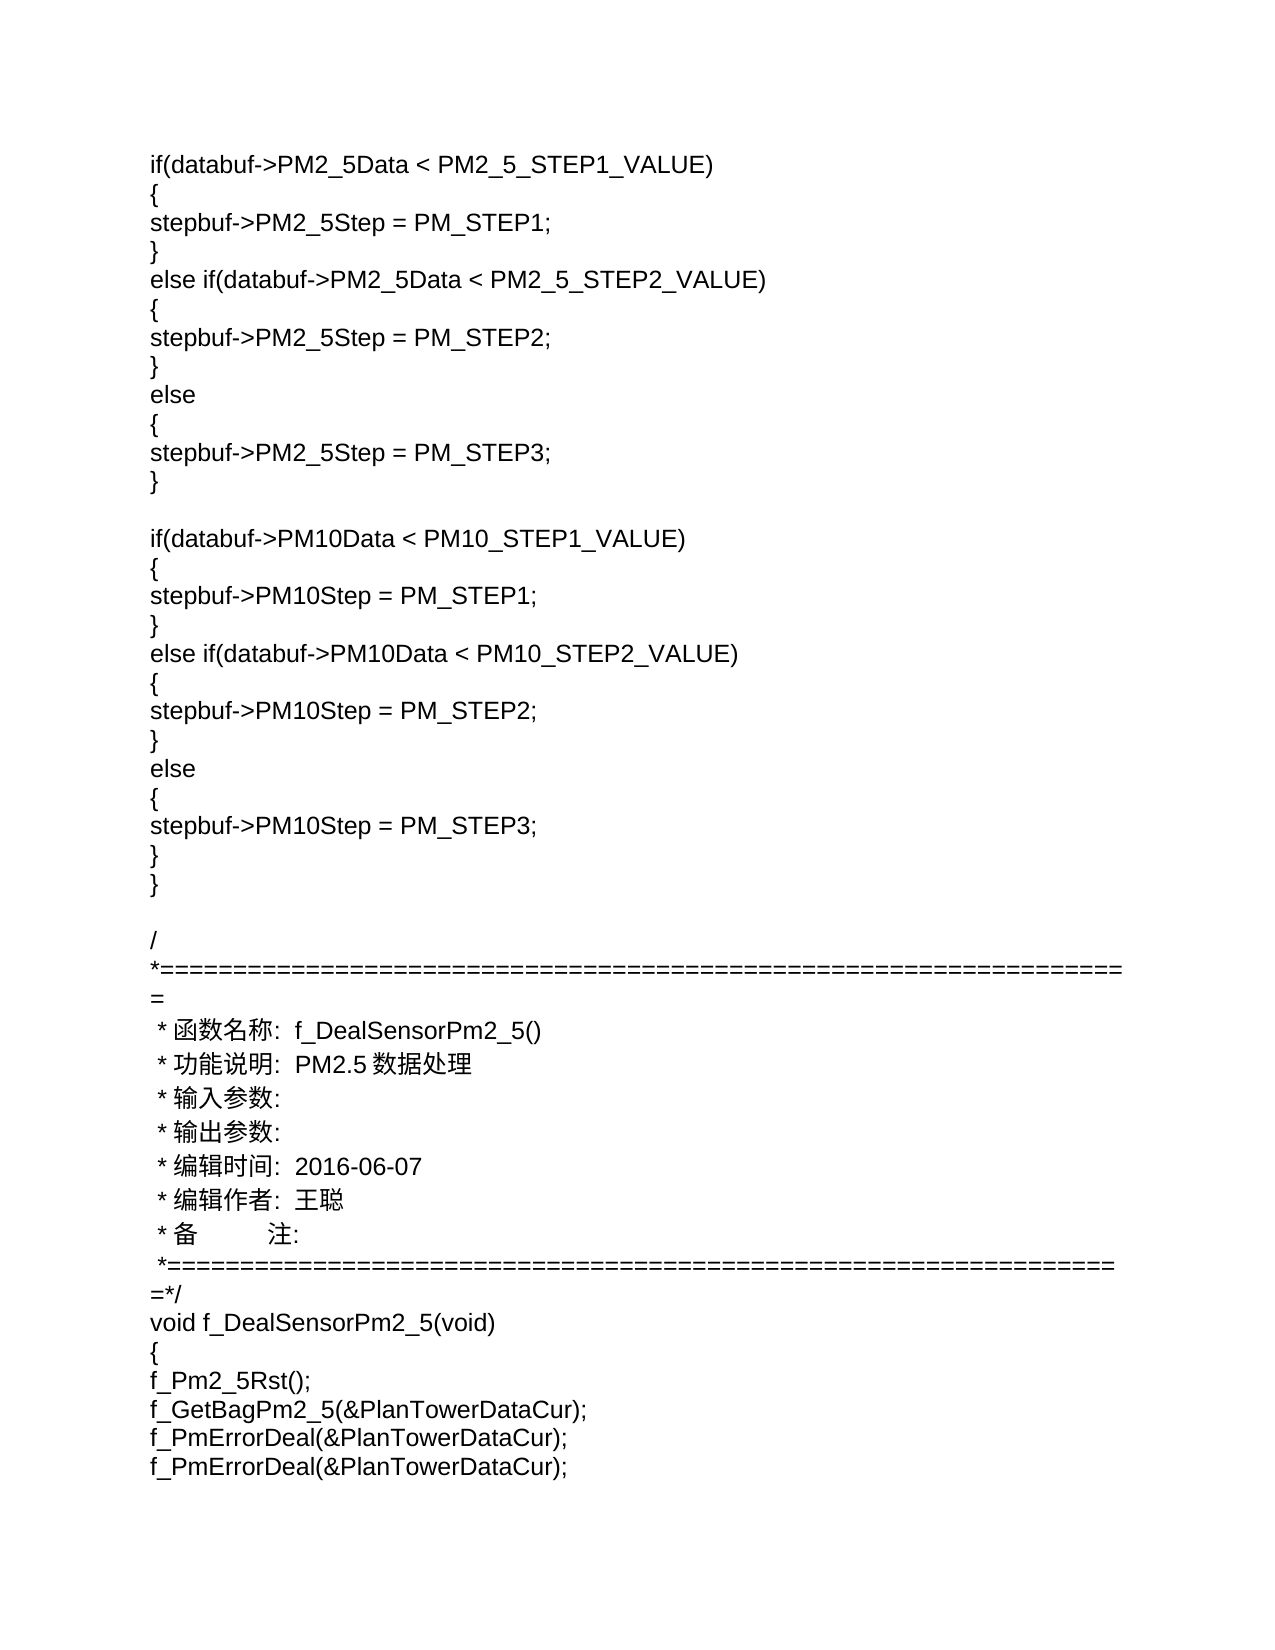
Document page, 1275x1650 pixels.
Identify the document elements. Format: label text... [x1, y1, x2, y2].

text } [150, 610, 1125, 639]
text else if(databuf->PM2_5Data < PM2_5_STEP2_VALUE) [150, 265, 1125, 294]
text if(databuf->PM10Data < PM10_STEP1_VALUE) [150, 524, 1125, 552]
text stepbuf->PM2_5Step = PM_STEP1; [150, 207, 1125, 236]
text * 备 注: [150, 1217, 1125, 1251]
text } [150, 725, 1125, 754]
text f_PmErrorDeal(&PlanTowerDataCur); [150, 1423, 1125, 1452]
text void f_DealSensorPm2_5(void) [150, 1308, 1125, 1337]
text { [150, 552, 1125, 581]
text { [150, 179, 1125, 207]
text if(databuf->PM2_5Data < PM2_5_STEP1_VALUE) [150, 150, 1125, 179]
text stepbuf->PM2_5Step = PM_STEP3; [150, 437, 1125, 466]
text * 函数名称: f_DealSensorPm2_5() [150, 1012, 1125, 1047]
text } [150, 236, 1125, 265]
text { [150, 409, 1125, 437]
text /*=================================================================== [150, 926, 1125, 1012]
text *==================================================================*/ [150, 1251, 1125, 1308]
text f_Pm2_5Rst(); [150, 1366, 1125, 1395]
text else [150, 380, 1125, 409]
text else if(databuf->PM10Data < PM10_STEP2_VALUE) [150, 639, 1125, 667]
text stepbuf->PM2_5Step = PM_STEP2; [150, 322, 1125, 351]
text stepbuf->PM10Step = PM_STEP3; [150, 811, 1125, 840]
text * 输出参数: [150, 1115, 1125, 1149]
text f_PmErrorDeal(&PlanTowerDataCur); [150, 1452, 1125, 1481]
text { [150, 1337, 1125, 1366]
text } [150, 351, 1125, 380]
text * 功能说明: PM2.5数据处理 [150, 1047, 1125, 1081]
text { [150, 294, 1125, 322]
text * 输入参数: [150, 1081, 1125, 1115]
text stepbuf->PM10Step = PM_STEP1; [150, 581, 1125, 610]
text else [150, 754, 1125, 782]
text * 编辑作者: 王聪 [150, 1183, 1125, 1217]
text { [150, 782, 1125, 811]
text } [150, 869, 1125, 897]
text f_GetBagPm2_5(&PlanTowerDataCur); [150, 1395, 1125, 1423]
text stepbuf->PM10Step = PM_STEP2; [150, 696, 1125, 725]
text * 编辑时间: 2016-06-07 [150, 1149, 1125, 1183]
text } [150, 840, 1125, 869]
text { [150, 667, 1125, 696]
text } [150, 466, 1125, 495]
